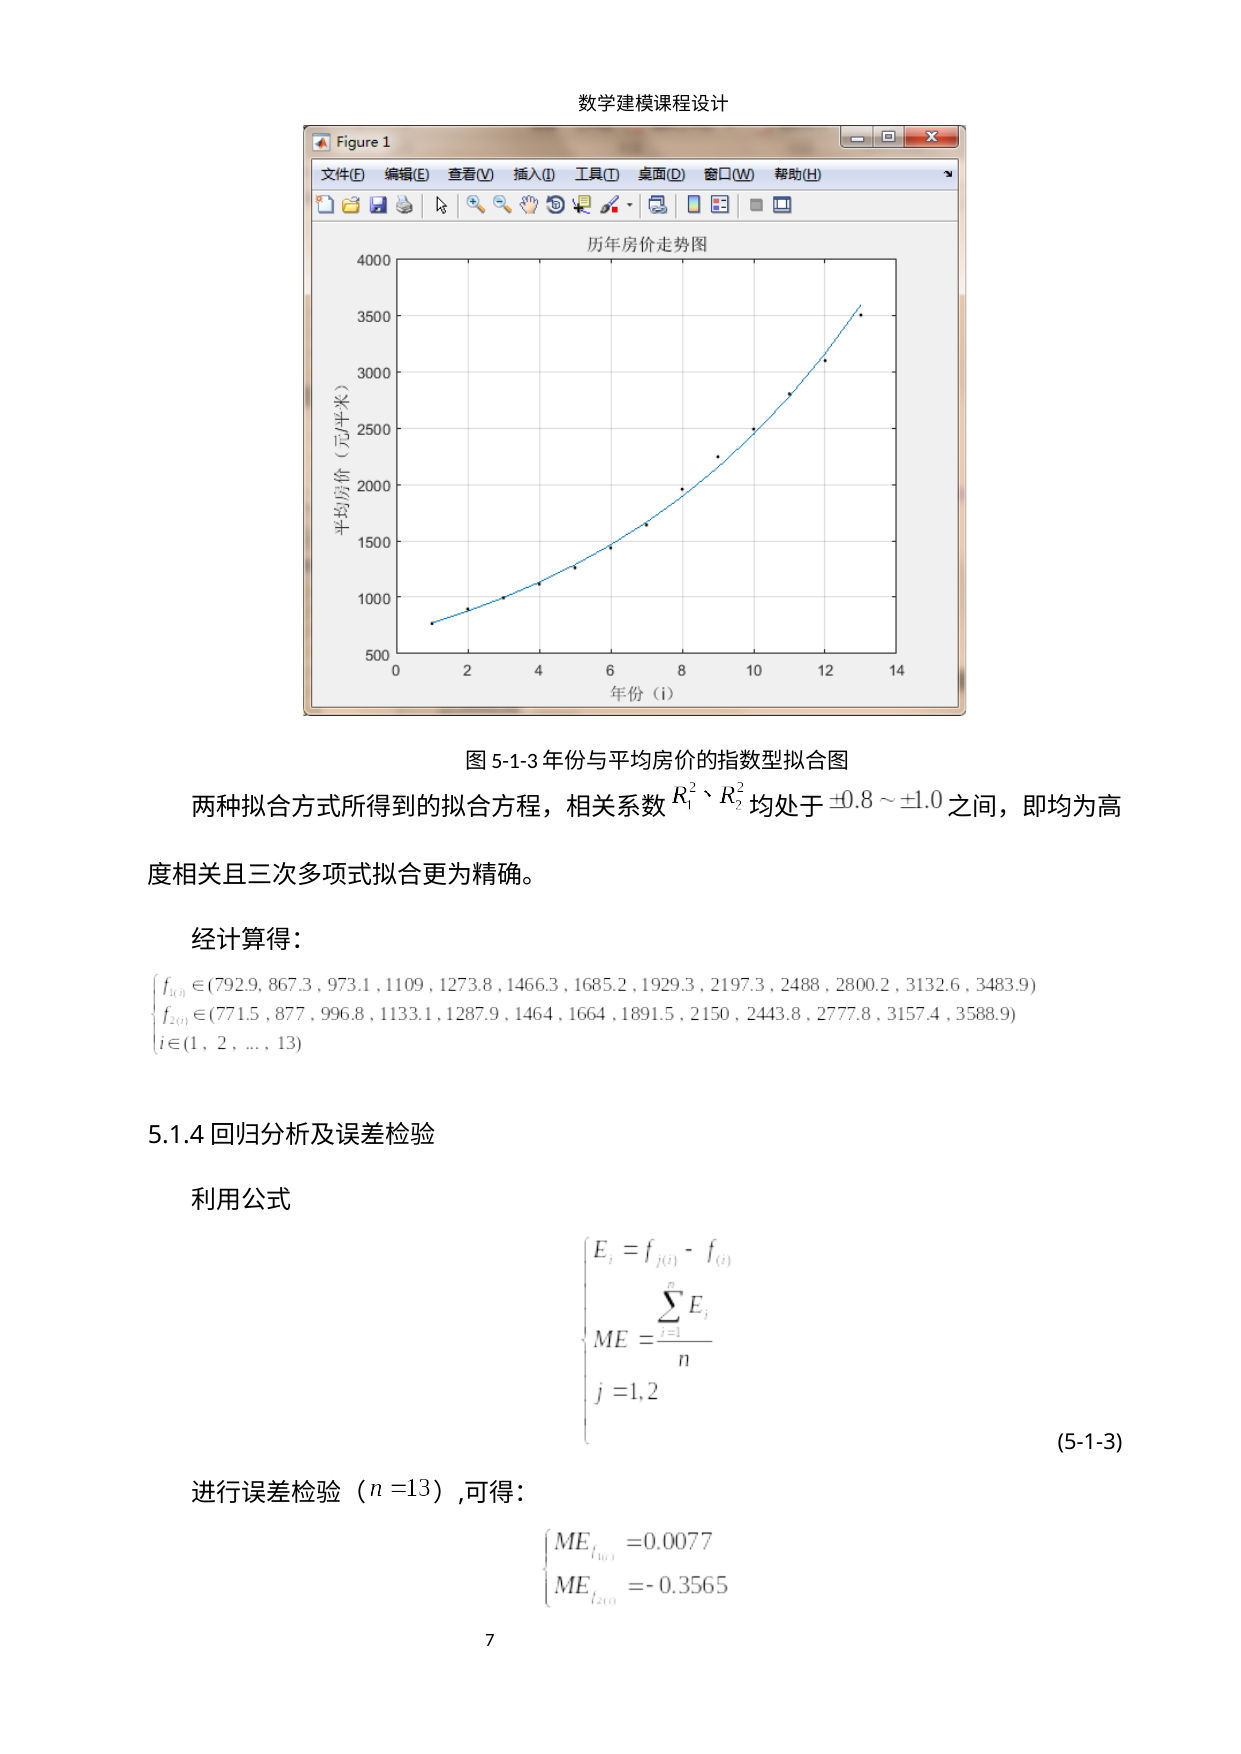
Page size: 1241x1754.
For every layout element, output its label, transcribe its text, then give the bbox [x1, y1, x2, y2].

list 图5-1-3 年份与平均房价的指数型拟合图 [148, 743, 1122, 775]
list 利用公式 [148, 1165, 1122, 1230]
list 5.1.4 回归分析及误差检验 [148, 1100, 1122, 1165]
list 进行误差检验（）,可得： [148, 1458, 1122, 1523]
list 两种拟合方式所得到的拟合方程，相关系数均处于之间，即均为高度相关且三次多项式拟合更为精确。 [148, 775, 1122, 905]
list (5-1-3) [148, 1230, 1122, 1458]
picture [303, 125, 967, 716]
list 经计算得： [148, 905, 1122, 970]
